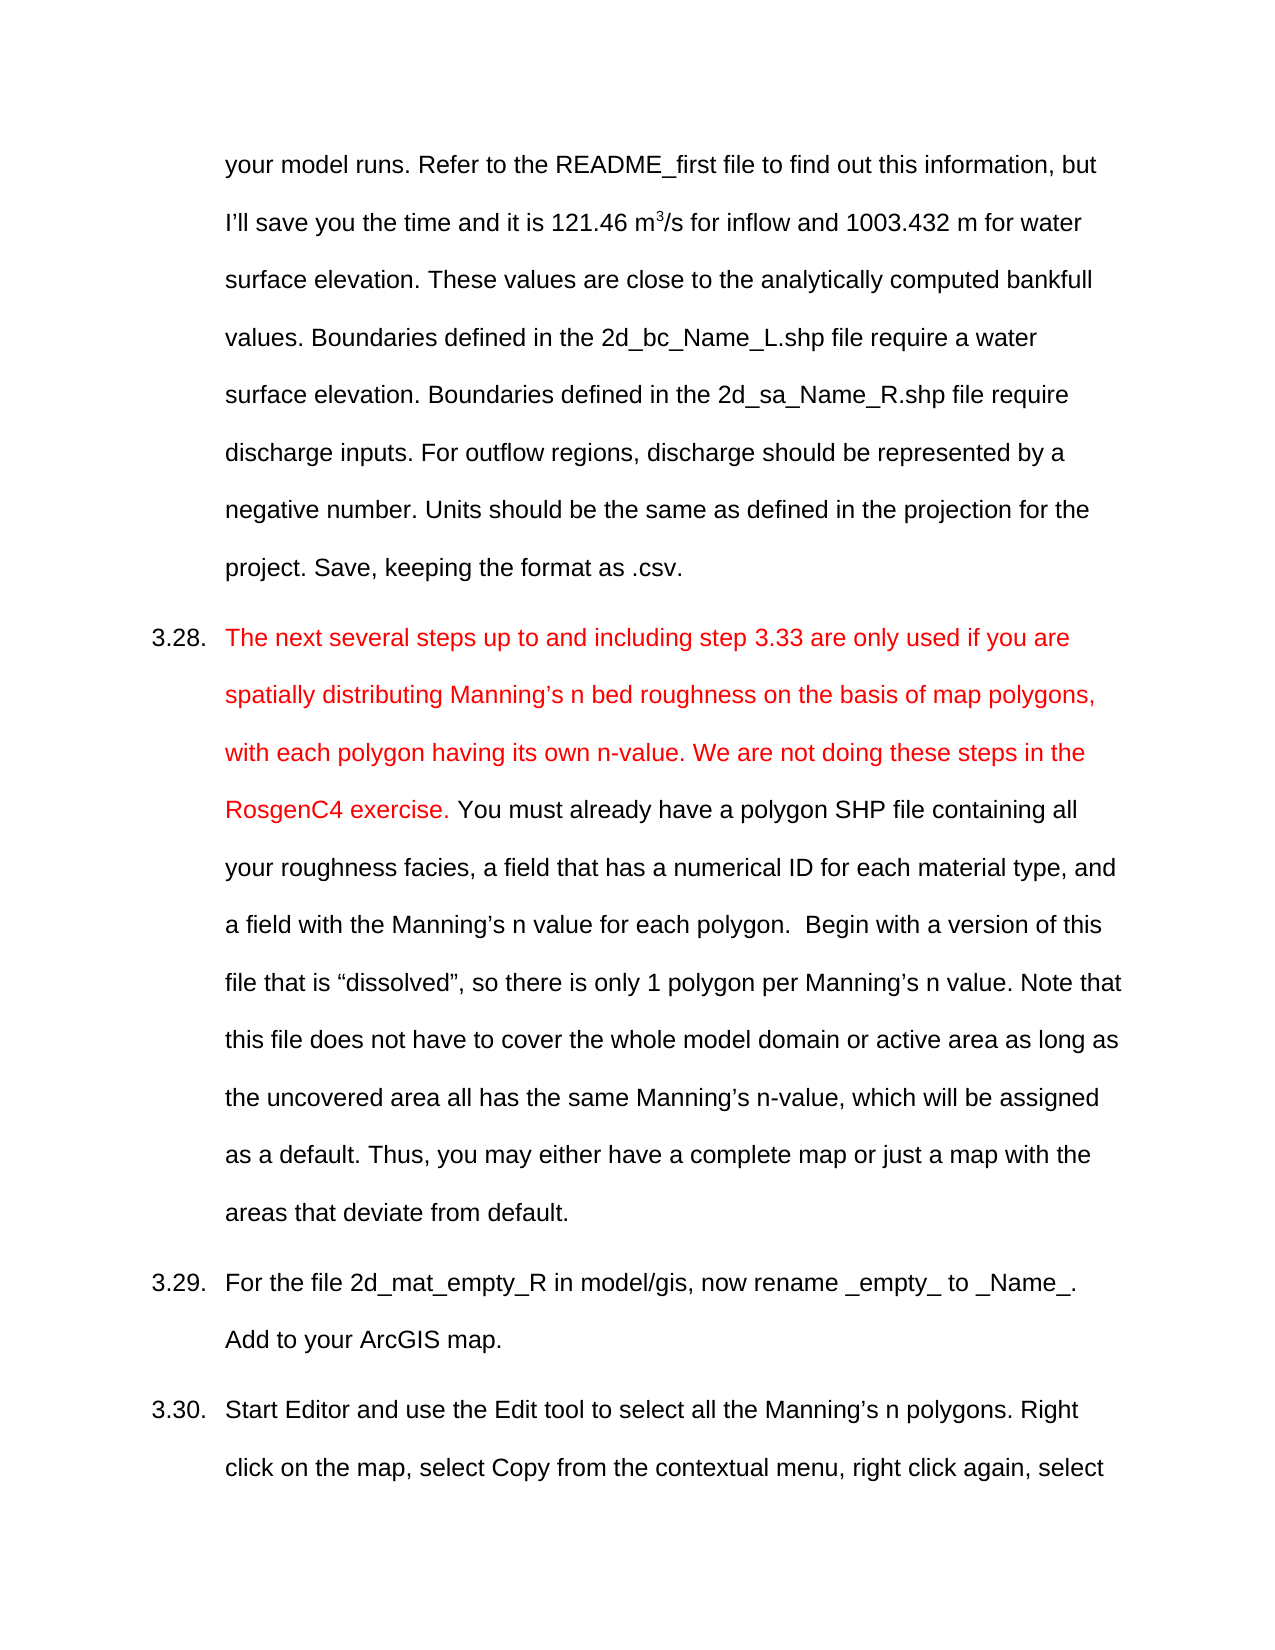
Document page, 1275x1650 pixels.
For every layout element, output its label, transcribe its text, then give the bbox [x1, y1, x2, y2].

subtitle The next several steps up to and including step 3.33 are only used if you are spatially distributing Manning’s n bed roughness on the basis of map polygons, with each polygon having its own n-value. We are not doing these steps in the RosgenC4 exercise. You must already have a polygon SHP file containing all your roughness facies, a field that has a numerical ID for each material type, and a field with the Manning’s n value for each polygon. Begin with a version of this file that is “dissolved”, so there is only 1 polygon per Manning’s n value. Note that this file does not have to cover the whole model domain or active area as long as the uncovered area all has the same Manning’s n-value, which will be assigned as a default. Thus, you may either have a complete map or just a map with the areas that deviate from default. [151, 622, 1125, 1226]
subtitle For the file 2d_mat_empty_R in model/gis, now rename _empty_ to _Name_. Add to your ArcGIS map. [151, 1267, 1125, 1354]
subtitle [151, 1395, 1125, 1481]
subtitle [151, 150, 1125, 581]
